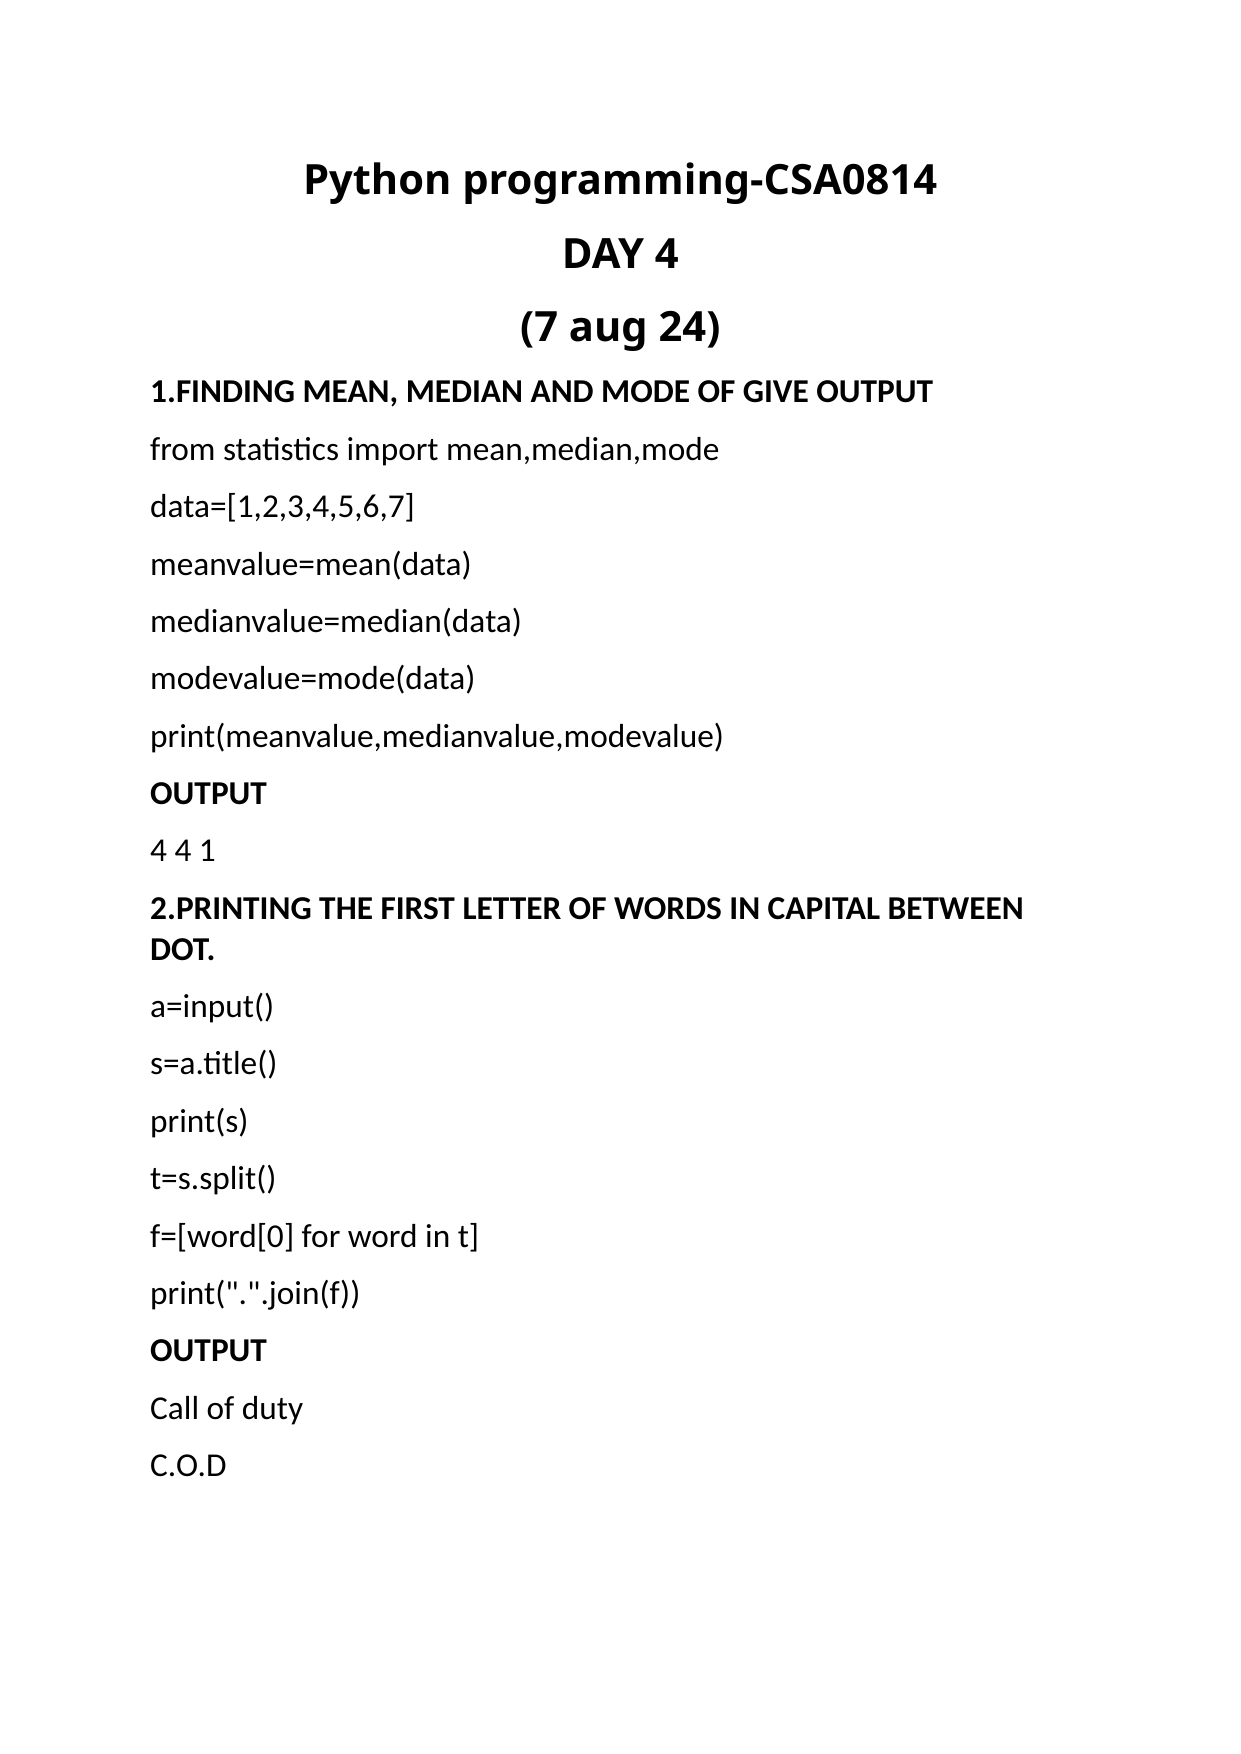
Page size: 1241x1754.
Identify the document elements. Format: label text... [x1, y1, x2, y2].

text data=[1,2,3,4,5,6,7] [150, 485, 1090, 526]
text f=[word[0] for word in t] [150, 1214, 1090, 1255]
text OUTPUT [150, 1329, 1090, 1370]
text medianvalue=median(data) [150, 600, 1090, 641]
text C.O.D [150, 1444, 1090, 1485]
text meanvalue=mean(data) [150, 542, 1090, 583]
text print(s) [150, 1100, 1090, 1141]
text a=input() [150, 985, 1090, 1026]
text OUTPUT [150, 772, 1090, 813]
text from statistics import mean,median,mode [150, 428, 1090, 468]
text s=a.title() [150, 1042, 1090, 1083]
text print(".".join(f)) [150, 1272, 1090, 1313]
text t=s.split() [150, 1157, 1090, 1198]
text Python programming-CSA0814 [150, 150, 1090, 207]
text 4 4 1 [150, 829, 1090, 870]
text print(meanvalue,medianvalue,modevalue) [150, 715, 1090, 755]
text 1.FINDING MEAN, MEDIAN AND MODE OF GIVE OUTPUT [150, 370, 1090, 411]
text DAY 4 [150, 223, 1090, 280]
text Call of duty [150, 1387, 1090, 1427]
text modevalue=mode(data) [150, 657, 1090, 698]
text 2.PRINTING THE FIRST LETTER OF WORDS IN CAPITAL BETWEEN DOT. [150, 887, 1090, 968]
text (7 aug 24) [150, 297, 1090, 354]
